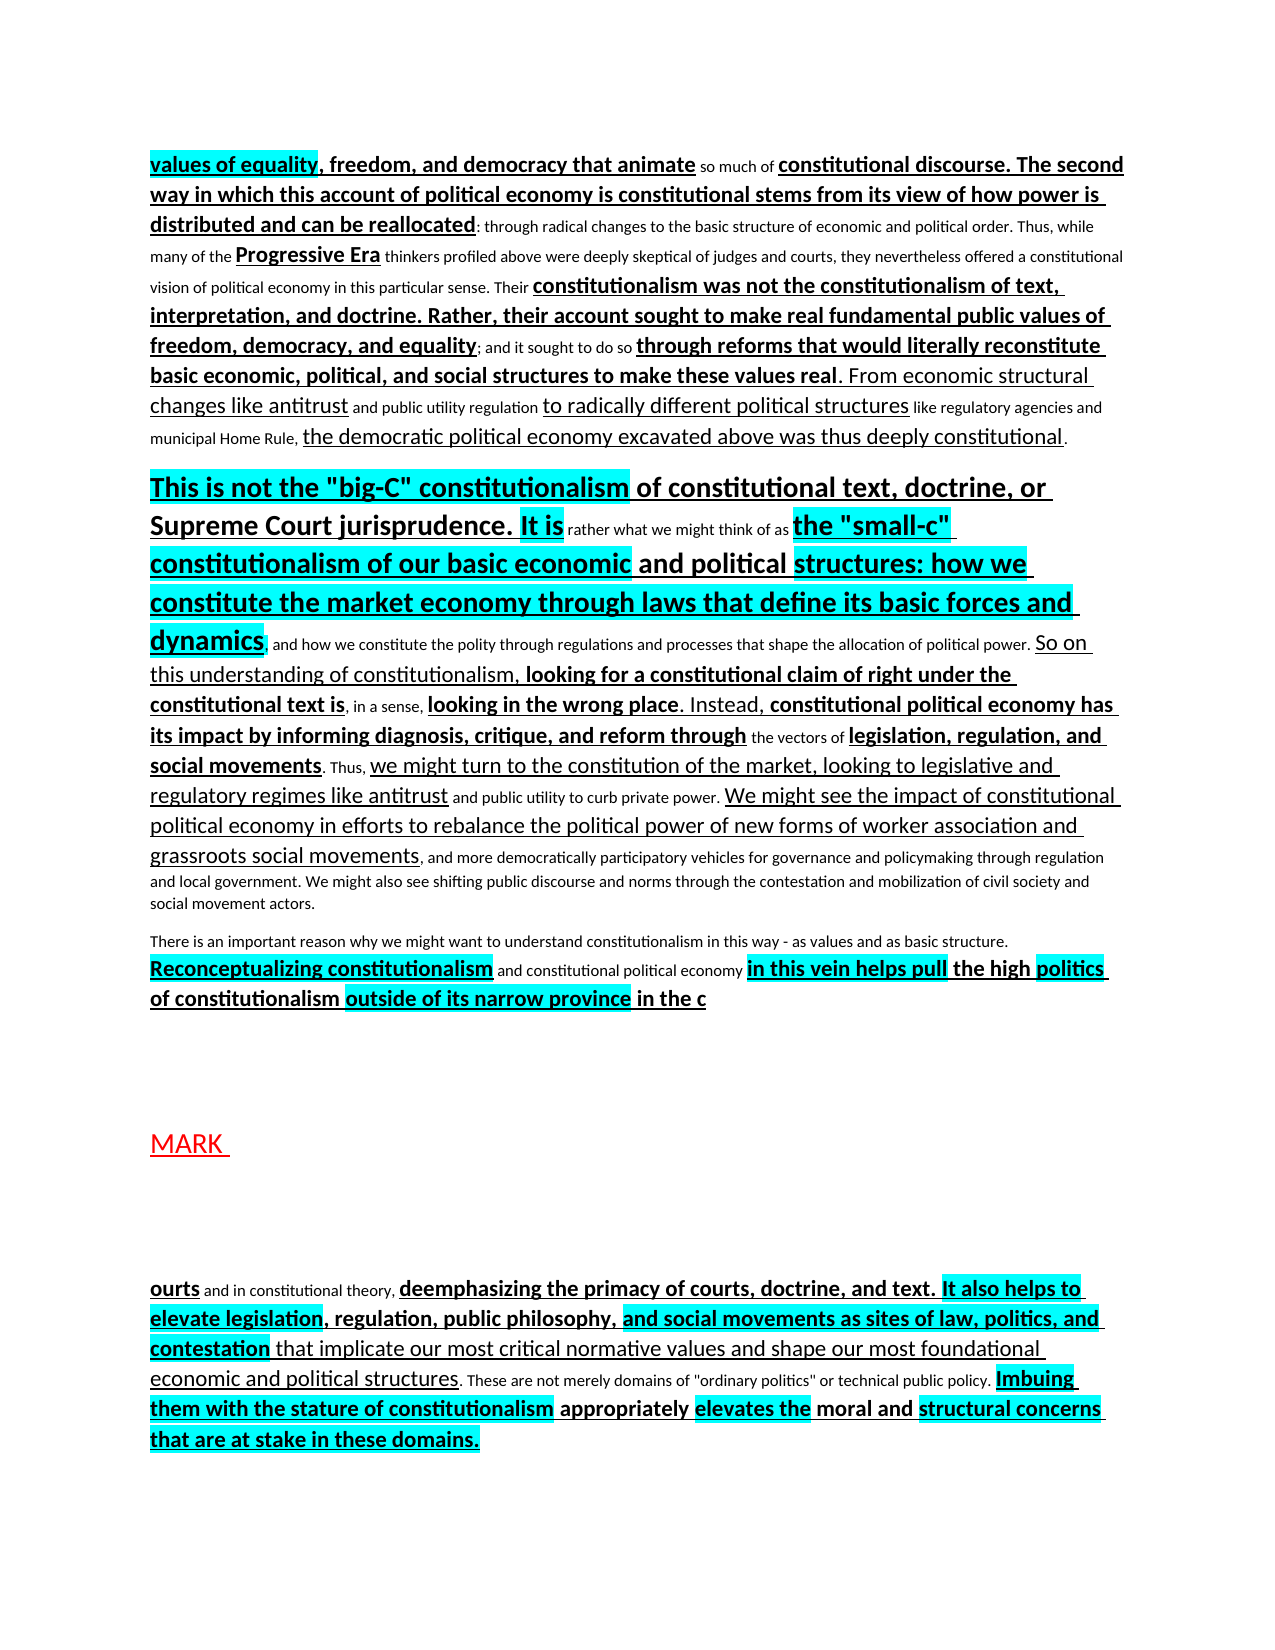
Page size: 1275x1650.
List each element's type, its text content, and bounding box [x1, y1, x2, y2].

text MARK [150, 1125, 1125, 1161]
text ourts and in constitutional theory, deemphasizing the primacy of courts, doctrine, and text. It also helps to elevate legislation, regulation, public philosophy, and social movements as sites of law, politics, and contestation that implicate our most critical normative values and shape our most foundational economic and political structures. These are not merely domains of "ordinary politics" or technical public policy. Imbuing them with the stature of constitutionalism appropriately elevates the moral and structural concerns that are at stake in these domains. [150, 1274, 1125, 1453]
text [150, 150, 1125, 450]
text This is not the "big-C" constitutionalism of constitutional text, doctrine, or Supreme Court jurisprudence. It is rather what we might think of as the "small-c" constitutionalism of our basic economic and political structures: how we constitute the market economy through laws that define its basic forces and dynamics, and how we constitute the polity through regulations and processes that shape the allocation of political power. So on this understanding of constitutionalism, looking for a constitutional claim of right under the constitutional text is, in a sense, looking in the wrong place. Instead, constitutional political economy has its impact by informing diagnosis, critique, and reform through the vectors of legislation, regulation, and social movements. Thus, we might turn to the constitution of the market, looking to legislative and regulatory regimes like antitrust and public utility to curb private power. We might see the impact of constitutional political economy in efforts to rebalance the political power of new forms of worker association and grassroots social movements, and more democratically participatory vehicles for governance and policymaking through regulation and local government. We might also see shifting public discourse and norms through the contestation and mobilization of civil society and social movement actors. [150, 469, 1125, 913]
text There is an important reason why we might want to understand constitutionalism in this way - as values and as basic structure. Reconceptualizing constitutionalism and constitutional political economy in this vein helps pull the high politics of constitutionalism outside of its narrow province in the c [150, 932, 1125, 1012]
